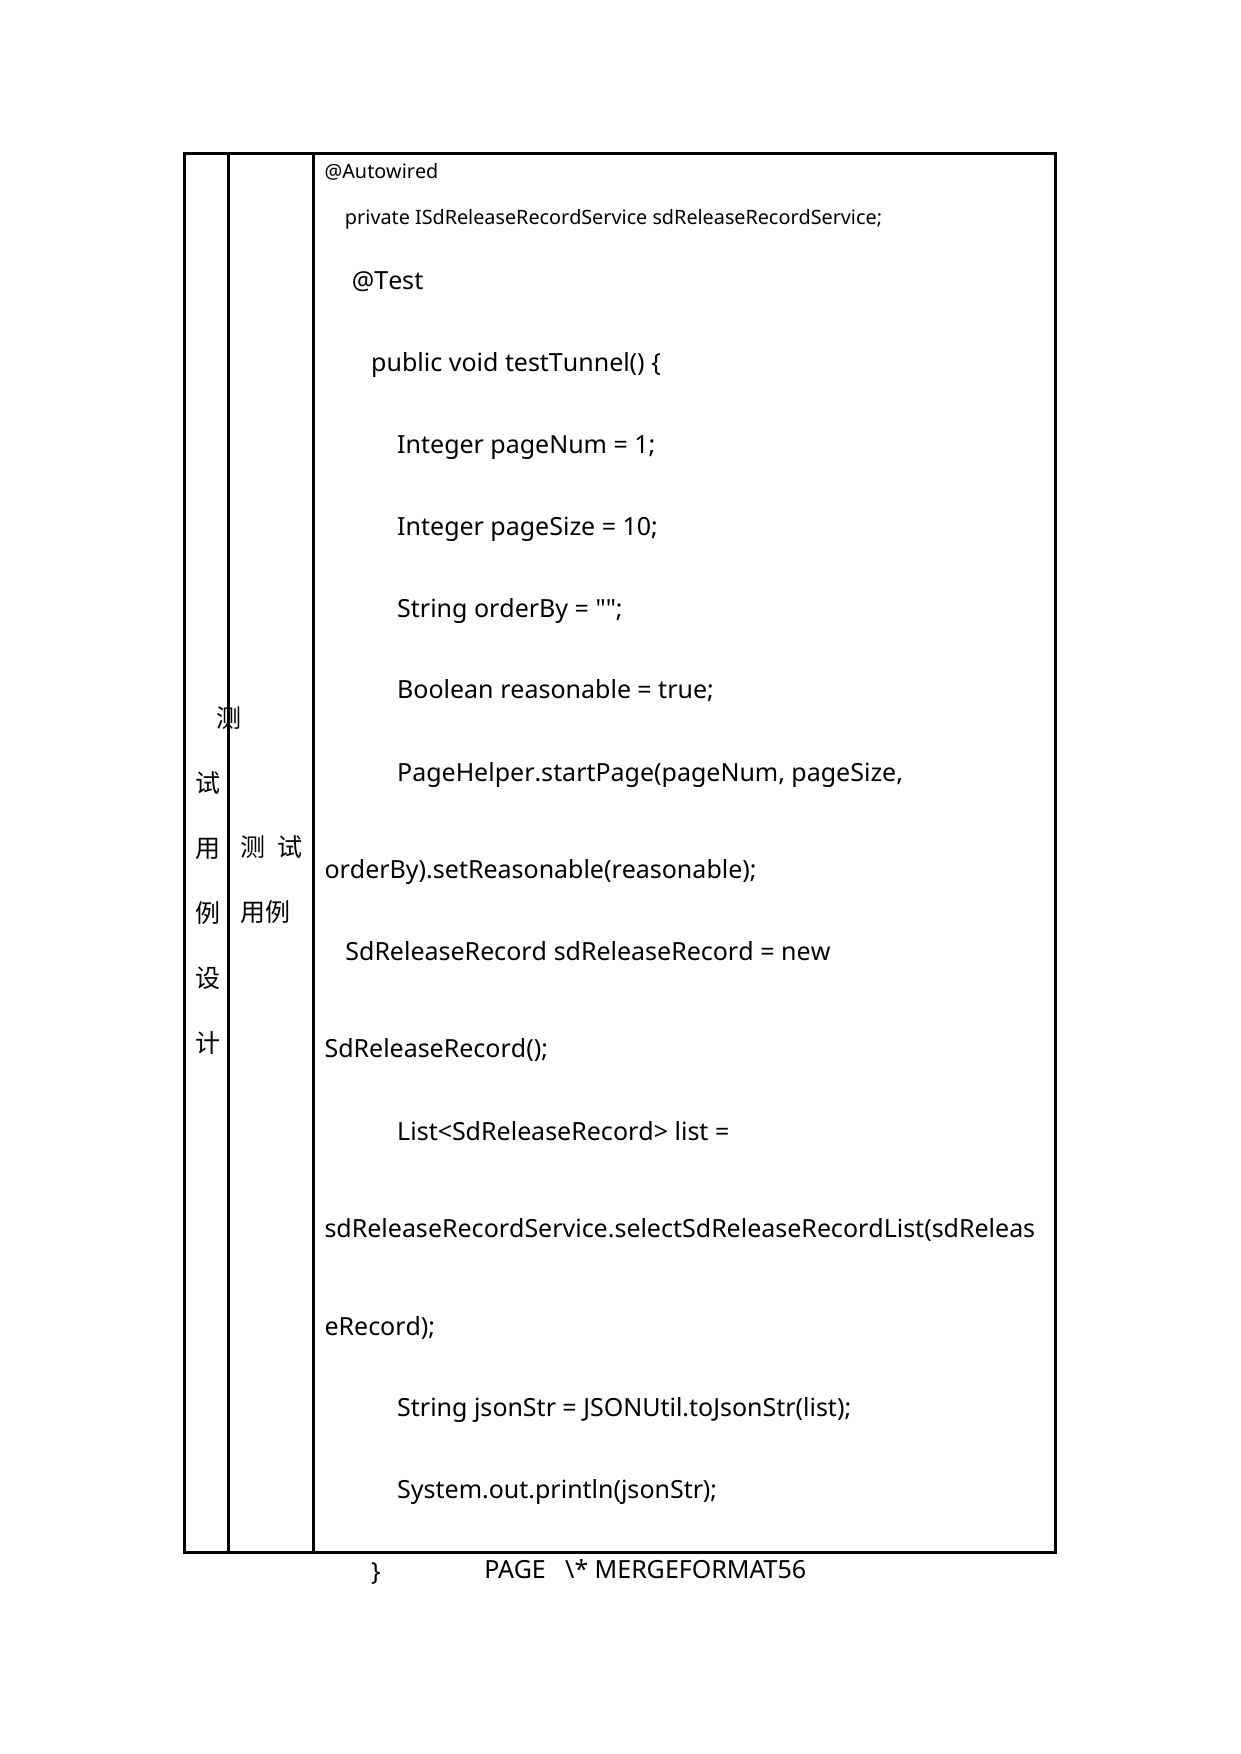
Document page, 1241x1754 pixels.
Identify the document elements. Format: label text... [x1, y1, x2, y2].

table_cell 测试用例 [230, 155, 312, 1551]
table_cell 测试用例设计 [186, 155, 227, 1551]
table_cell @Autowired private ISdReleaseRecordService sdReleaseRecordService; @Test public void testTunnel() { Integer pageNum = 1; Integer pageSize = 10; String orderBy = ""; Boolean reasonable = true; PageHelper.startPage(pageNum, pageSize, orderBy).setReasonable(reasonable); SdReleaseRecord sdReleaseRecord = new SdReleaseRecord(); List<SdReleaseRecord> list = sdReleaseRecordService.selectSdReleaseRecordList(sdReleaseRecord); String jsonStr = JSONUtil.toJsonStr(list); System.out.println(jsonStr); } [315, 155, 1054, 1551]
